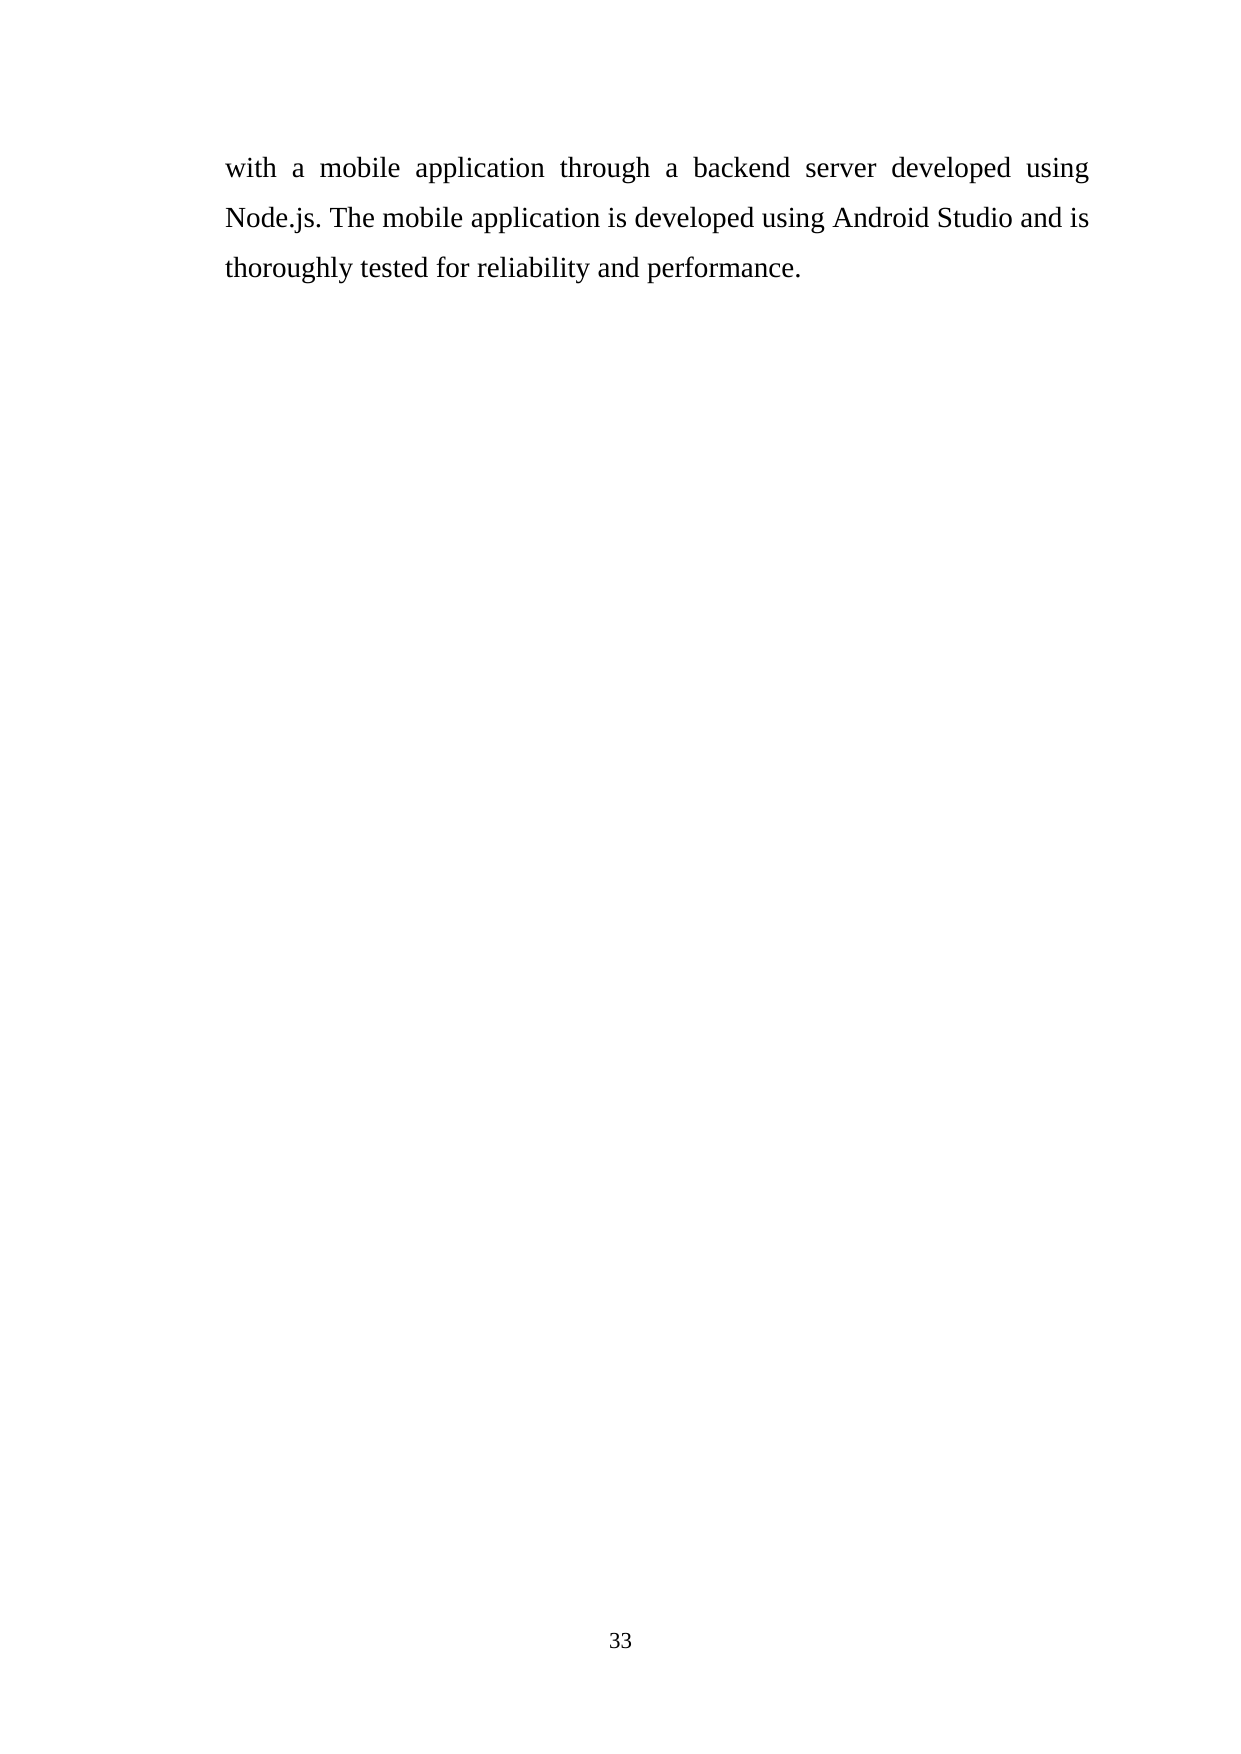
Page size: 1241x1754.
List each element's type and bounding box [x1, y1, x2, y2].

list [187, 150, 1090, 284]
